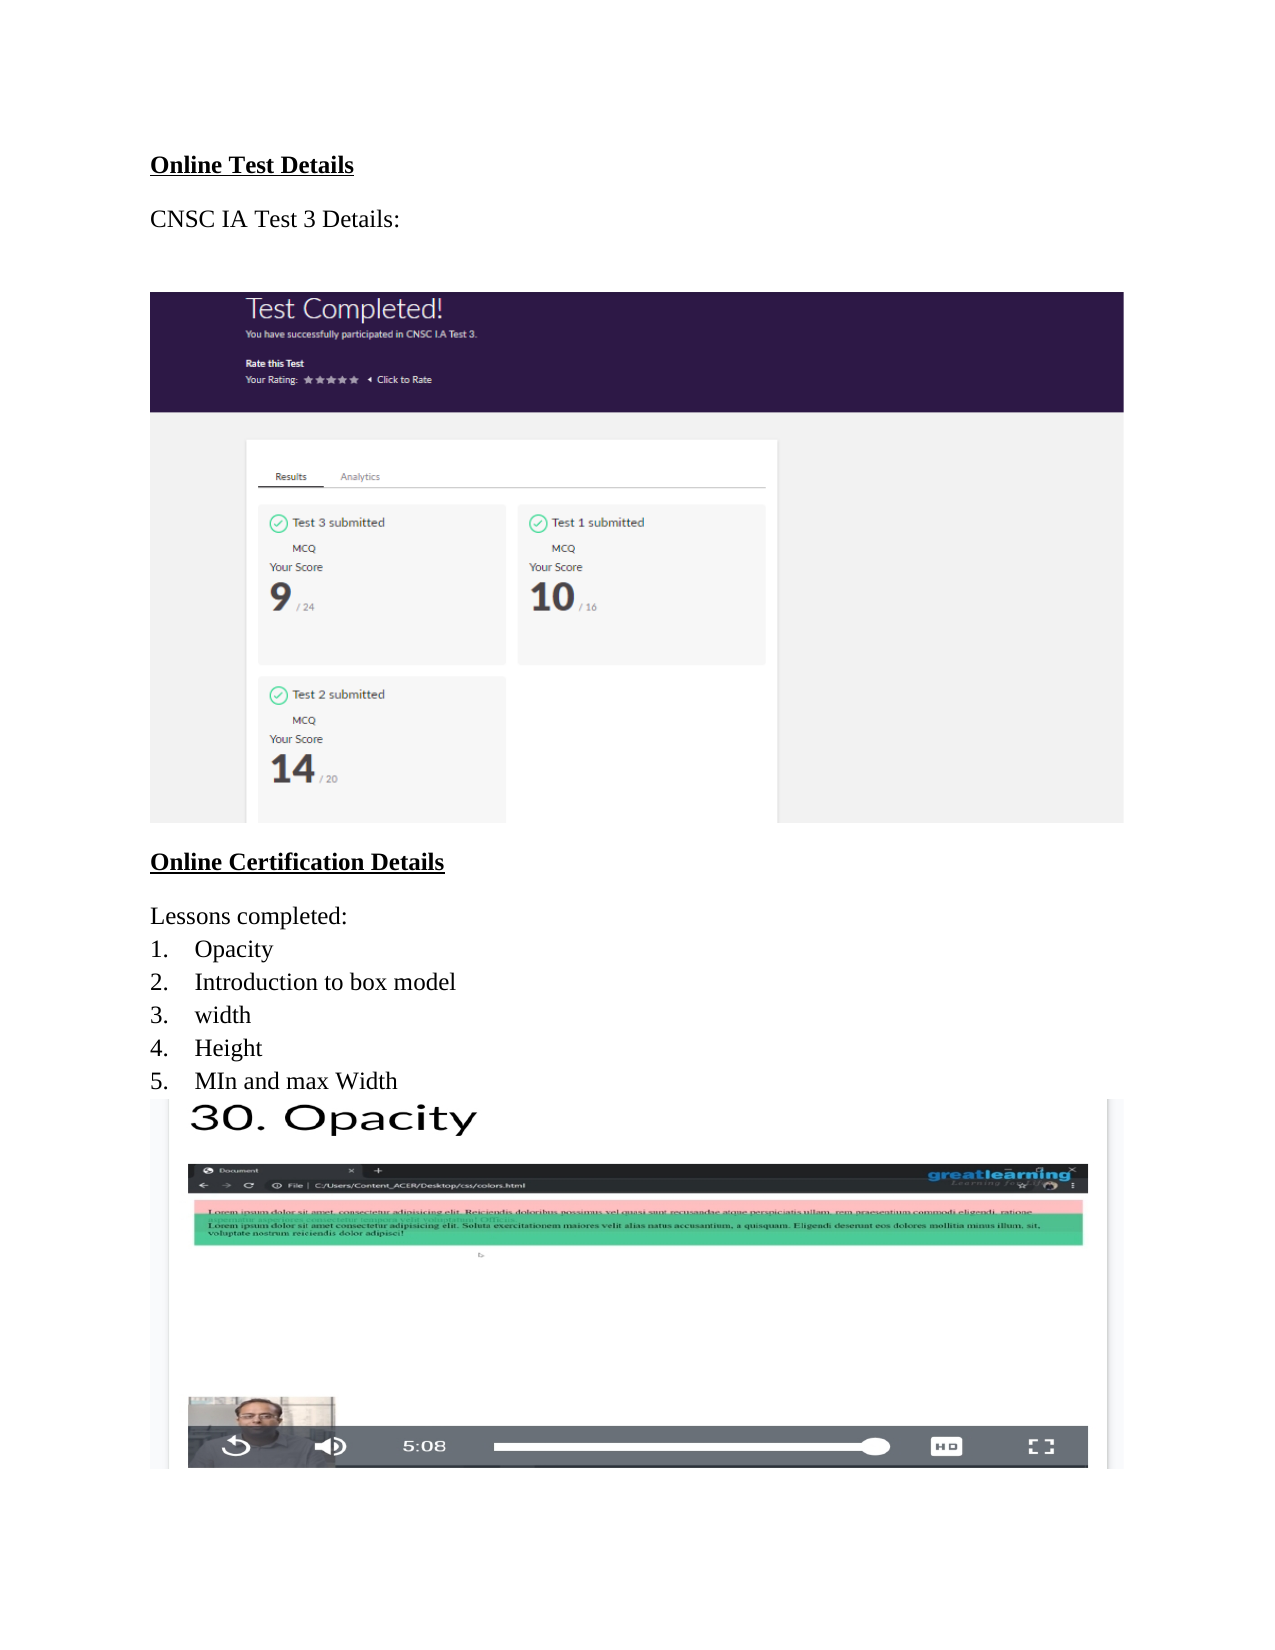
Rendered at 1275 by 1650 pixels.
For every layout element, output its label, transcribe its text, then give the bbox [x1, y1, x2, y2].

list MIn and max Width [150, 1066, 1125, 1095]
text Online Certification Details [150, 847, 1125, 876]
picture [150, 290, 1124, 823]
list Height [150, 1033, 1125, 1062]
list Lessons completed: [150, 901, 1125, 930]
picture [150, 1099, 1124, 1469]
list width [150, 1000, 1125, 1029]
list Introduction to box model [150, 967, 1125, 996]
text CNSC IA Test 3 Details: [150, 204, 1125, 233]
text Online Test Details [150, 150, 1125, 179]
list Opacity [150, 934, 1125, 963]
